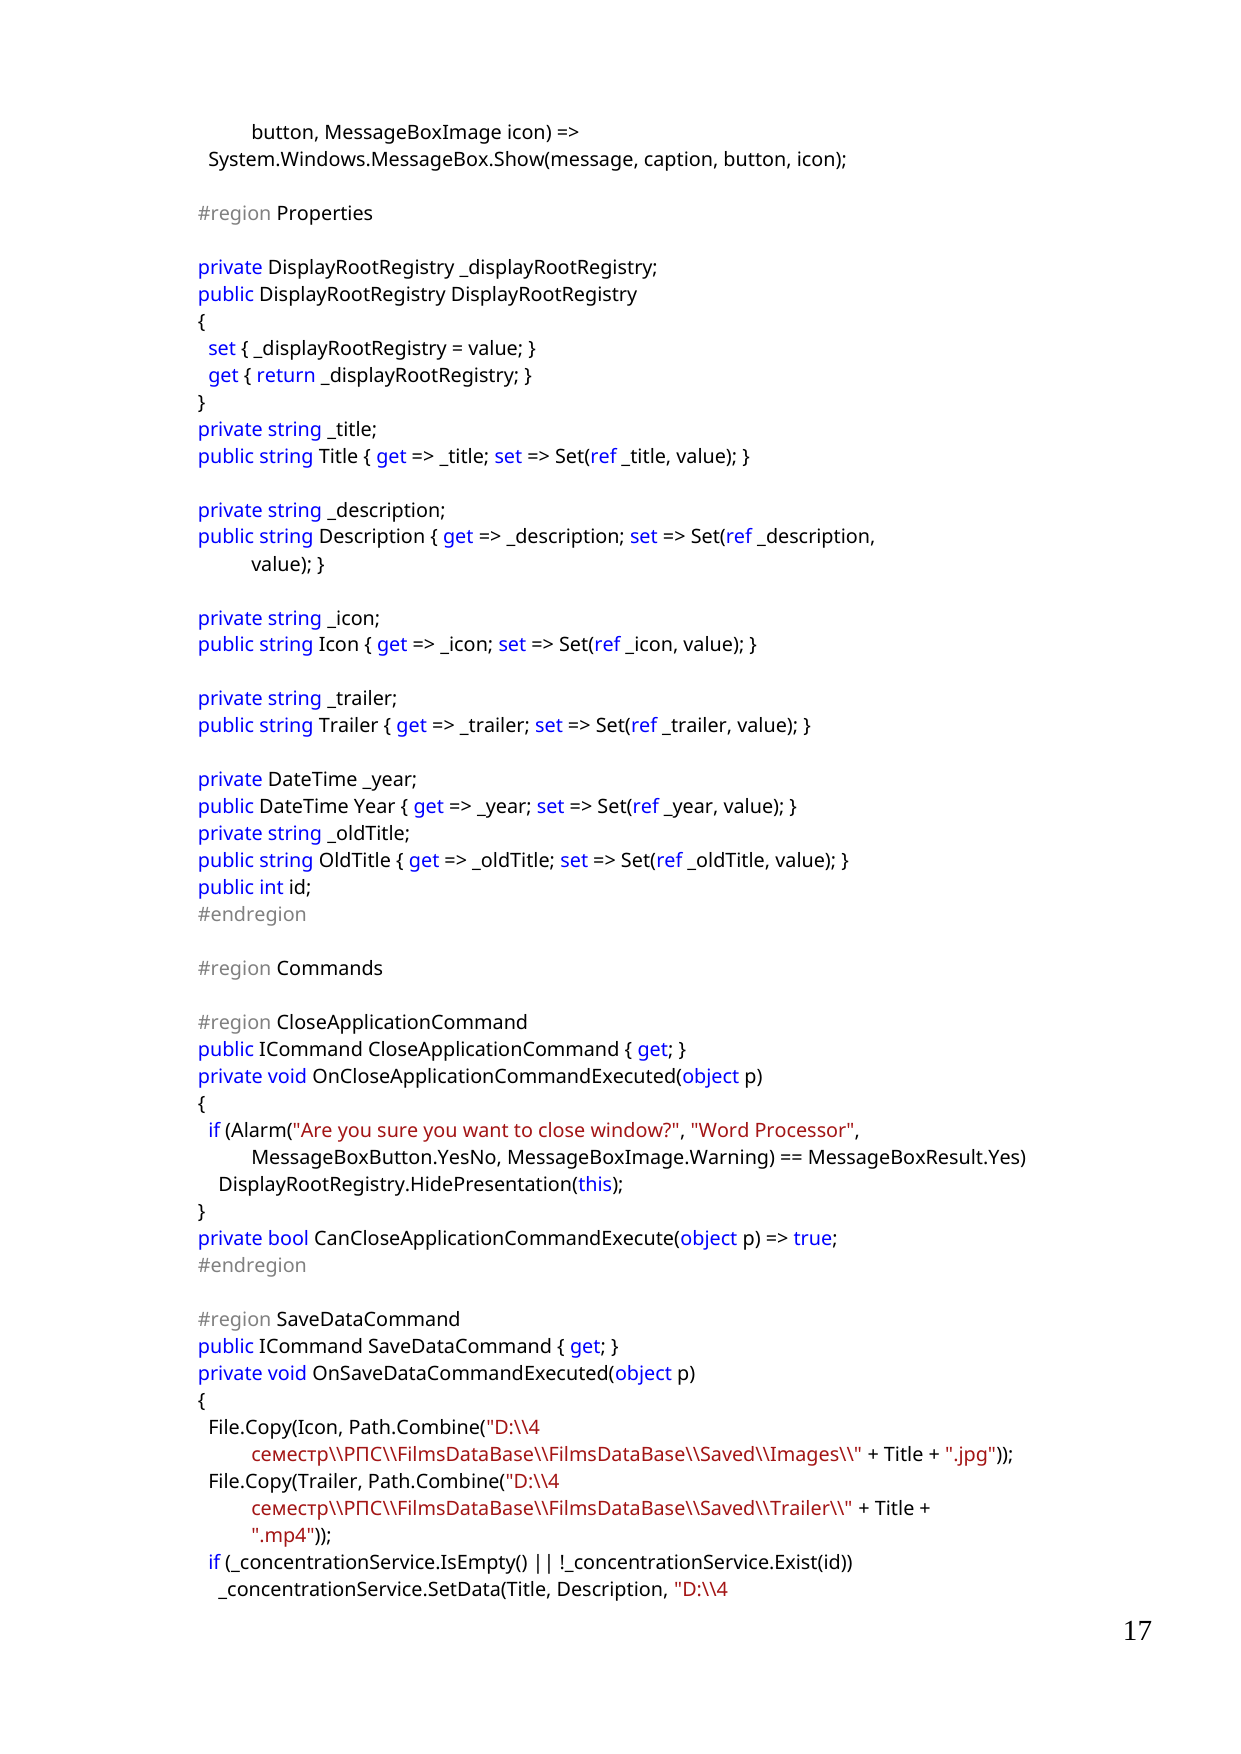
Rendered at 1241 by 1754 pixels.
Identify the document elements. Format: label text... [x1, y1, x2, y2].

text ".mp4")); [251, 1521, 1152, 1548]
text DisplayRootRegistry.HidePresentation(this); [177, 1170, 1152, 1197]
text private void OnSaveDataCommandExecuted(object p) [177, 1359, 1152, 1386]
text public ICommand SaveDataCommand { get; } [177, 1332, 1152, 1359]
text _concentrationService.SetData(Title, Description, "D:\\4 [177, 1575, 1152, 1602]
text value); } [177, 550, 1152, 577]
text #region Properties [177, 199, 1152, 226]
text { [177, 307, 1152, 334]
text #region SaveDataCommand [177, 1305, 1152, 1332]
text File.Copy(Icon, Path.Combine("D:\\4 [177, 1413, 1152, 1440]
text семестр\\РПС\\FilmsDataBase\\FilmsDataBase\\Saved\\Trailer\\" + Title + [177, 1494, 1152, 1521]
text семестр\\РПС\\FilmsDataBase\\FilmsDataBase\\Saved\\Images\\" + Title + ".jpg")); [251, 1440, 1152, 1467]
text button, MessageBoxImage icon) => [177, 118, 1152, 145]
text private string _oldTitle; [177, 819, 1152, 847]
text public string Title { get => _title; set => Set(ref _title, value); } [177, 442, 1152, 469]
text } [177, 1197, 1152, 1224]
text #endregion [177, 901, 1152, 927]
text public string Icon { get => _icon; set => Set(ref _icon, value); } [177, 631, 1152, 658]
text private string _trailer; [177, 685, 1152, 712]
text #region CloseApplicationCommand [177, 1008, 1152, 1035]
text public int id; [177, 873, 1152, 901]
text public string Trailer { get => _trailer; set => Set(ref _trailer, value); } [177, 712, 1152, 739]
text if (_concentrationService.IsEmpty() || !_concentrationService.Exist(id)) [177, 1548, 1152, 1575]
text public ICommand CloseApplicationCommand { get; } [177, 1035, 1152, 1062]
text MessageBoxButton.YesNo, MessageBoxImage.Warning) == MessageBoxResult.Yes) [177, 1143, 1152, 1170]
text private void OnCloseApplicationCommandExecuted(object p) [177, 1062, 1152, 1089]
text System.Windows.MessageBox.Show(message, caption, button, icon); [177, 145, 1152, 172]
text #endregion [177, 1251, 1152, 1278]
text } [177, 388, 1152, 415]
text File.Copy(Trailer, Path.Combine("D:\\4 [177, 1467, 1152, 1494]
text private DateTime _year; [177, 766, 1152, 793]
text #region Commands [177, 954, 1152, 981]
text { [177, 1089, 1152, 1116]
text { [177, 1386, 1152, 1413]
text private string _icon; [177, 604, 1152, 631]
text private string _description; [177, 496, 1152, 523]
text private bool CanCloseApplicationCommandExecute(object p) => true; [177, 1224, 1152, 1251]
text public DisplayRootRegistry DisplayRootRegistry [177, 280, 1152, 307]
text if (Alarm("Are you sure you want to close window?", "Word Processor", [177, 1116, 1152, 1143]
text set { _displayRootRegistry = value; } [177, 334, 1152, 361]
text public string Description { get => _description; set => Set(ref _description, [177, 523, 1152, 550]
text private string _title; [177, 415, 1152, 442]
text get { return _displayRootRegistry; } [177, 361, 1152, 388]
text private DisplayRootRegistry _displayRootRegistry; [177, 253, 1152, 280]
text public string OldTitle { get => _oldTitle; set => Set(ref _oldTitle, value); } [177, 847, 1152, 873]
text public DateTime Year { get => _year; set => Set(ref _year, value); } [177, 793, 1152, 819]
